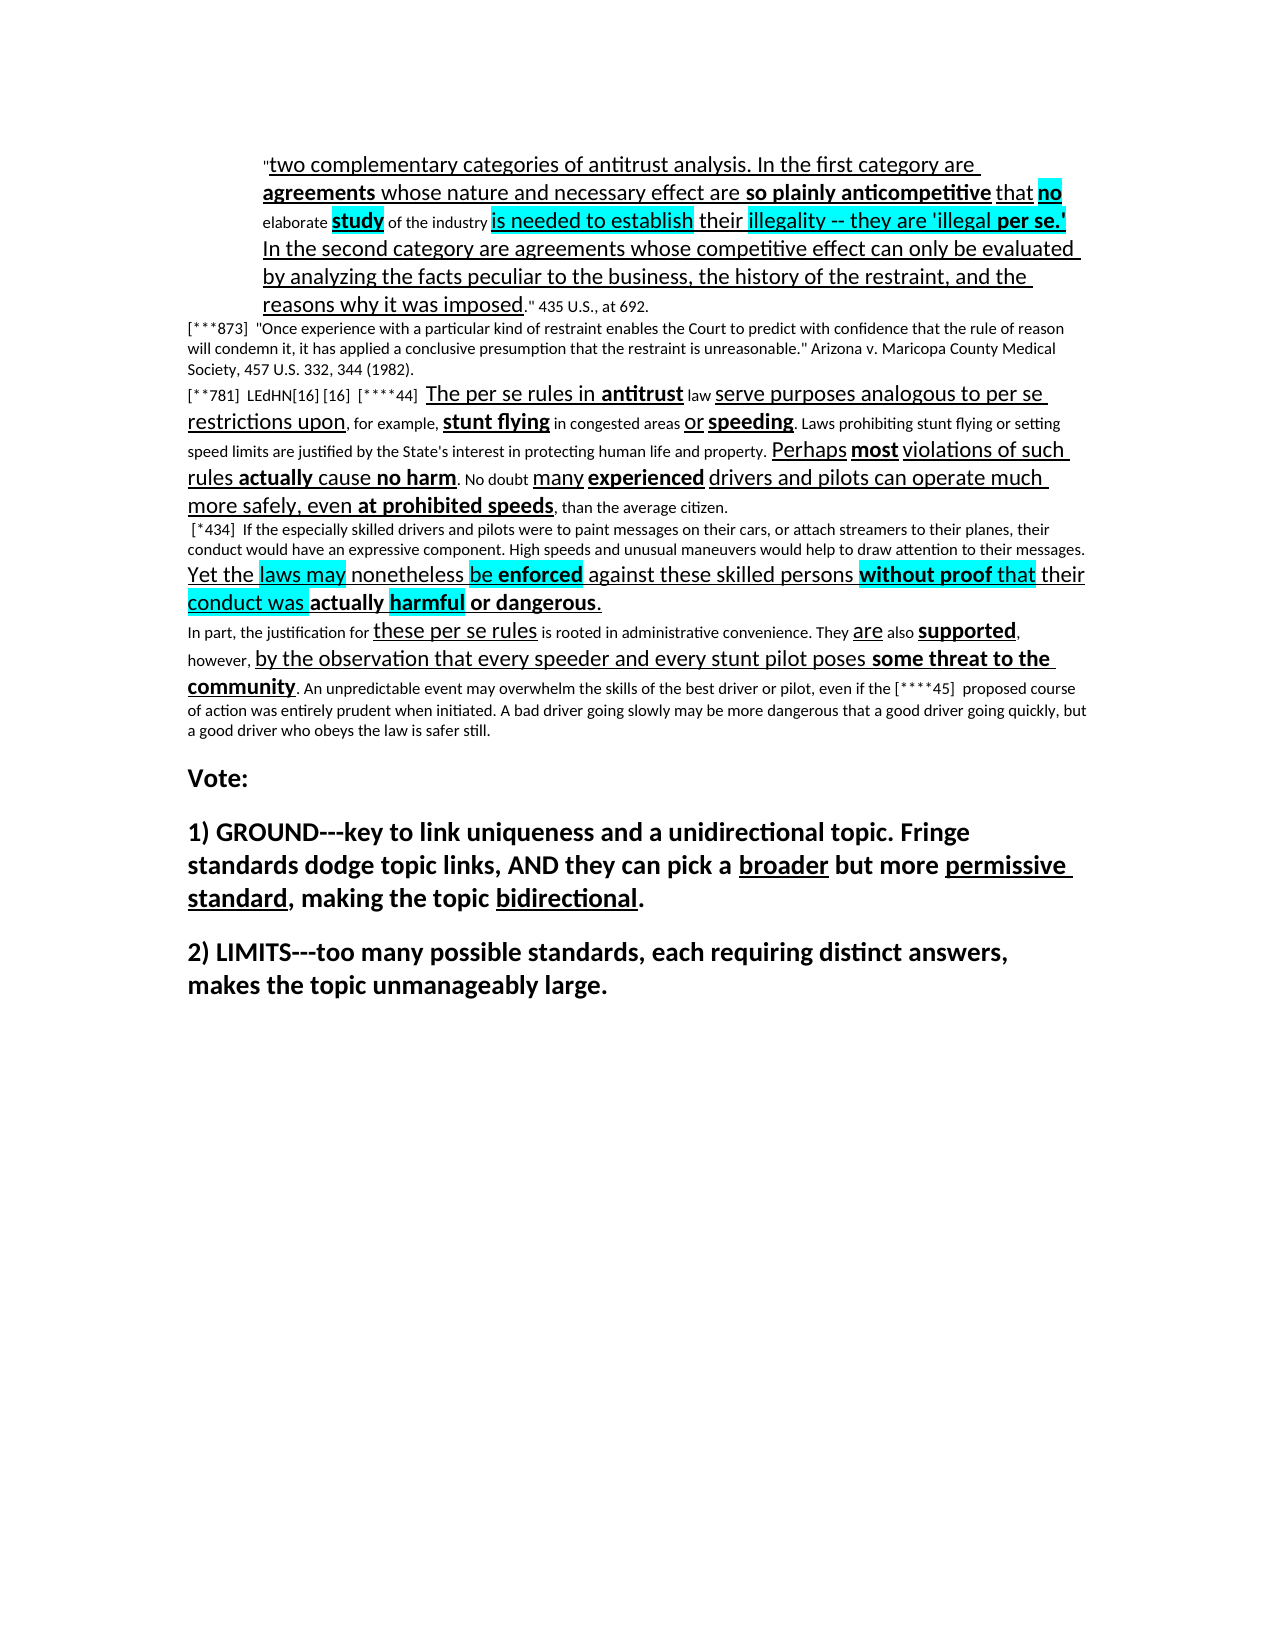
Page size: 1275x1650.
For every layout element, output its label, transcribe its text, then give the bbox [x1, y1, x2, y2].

text [**781] LEdHN[16] [16] [****44] The per se rules in antitrust law serve purposes analogous to per se restrictions upon, for example, stunt flying in congested areas or speeding. Laws prohibiting stunt flying or setting speed limits are justified by the State's interest in protecting human life and property. Perhaps most violations of such rules actually cause no harm. No doubt many experienced drivers and pilots can operate much more safely, even at prohibited speeds, than the average citizen. [187, 379, 1087, 519]
text In part, the justification for these per se rules is rooted in administrative convenience. They are also supported, however, by the observation that every speeder and every stunt pilot poses some threat to the community. An unpredictable event may overwhelm the skills of the best driver or pilot, even if the [****45] proposed course of action was entirely prudent when initiated. A bad driver going slowly may be more dangerous that a good driver going quickly, but a good driver who obeys the law is safer still. [187, 616, 1087, 741]
text [*434] If the especially skilled drivers and pilots were to paint messages on their cars, or attach streamers to their planes, their conduct would have an expressive component. High speeds and unusual maneuvers would help to draw attention to their messages. Yet the laws may nonetheless be enforced against these skilled persons without proof that their conduct was actually harmful or dangerous. [187, 519, 1087, 616]
text "two complementary categories of antitrust analysis. In the first category are agreements whose nature and necessary effect are so plainly anticompetitive that no elaborate study of the industry is needed to establish their illegality -- they are 'illegal per se.' In the second category are agreements whose competitive effect can only be evaluated by analyzing the facts peculiar to the business, the history of the restraint, and the reasons why it was imposed." 435 U.S., at 692. [262, 150, 1087, 318]
subtitle 1) GROUND---key to link uniqueness and a unidirectional topic. Fringe standards dodge topic links, AND they can pick a broader but more permissive standard, making the topic bidirectional. [187, 815, 1087, 914]
subtitle Vote: [187, 761, 1087, 794]
subtitle 2) LIMITS---too many possible standards, each requiring distinct answers, makes the topic unmanageably large. [187, 935, 1087, 1001]
text [***873] "Once experience with a particular kind of restraint enables the Court to predict with confidence that the rule of reason will condemn it, it has applied a conclusive presumption that the restraint is unreasonable." Arizona v. Maricopa County Medical Society, 457 U.S. 332, 344 (1982). [187, 318, 1087, 379]
